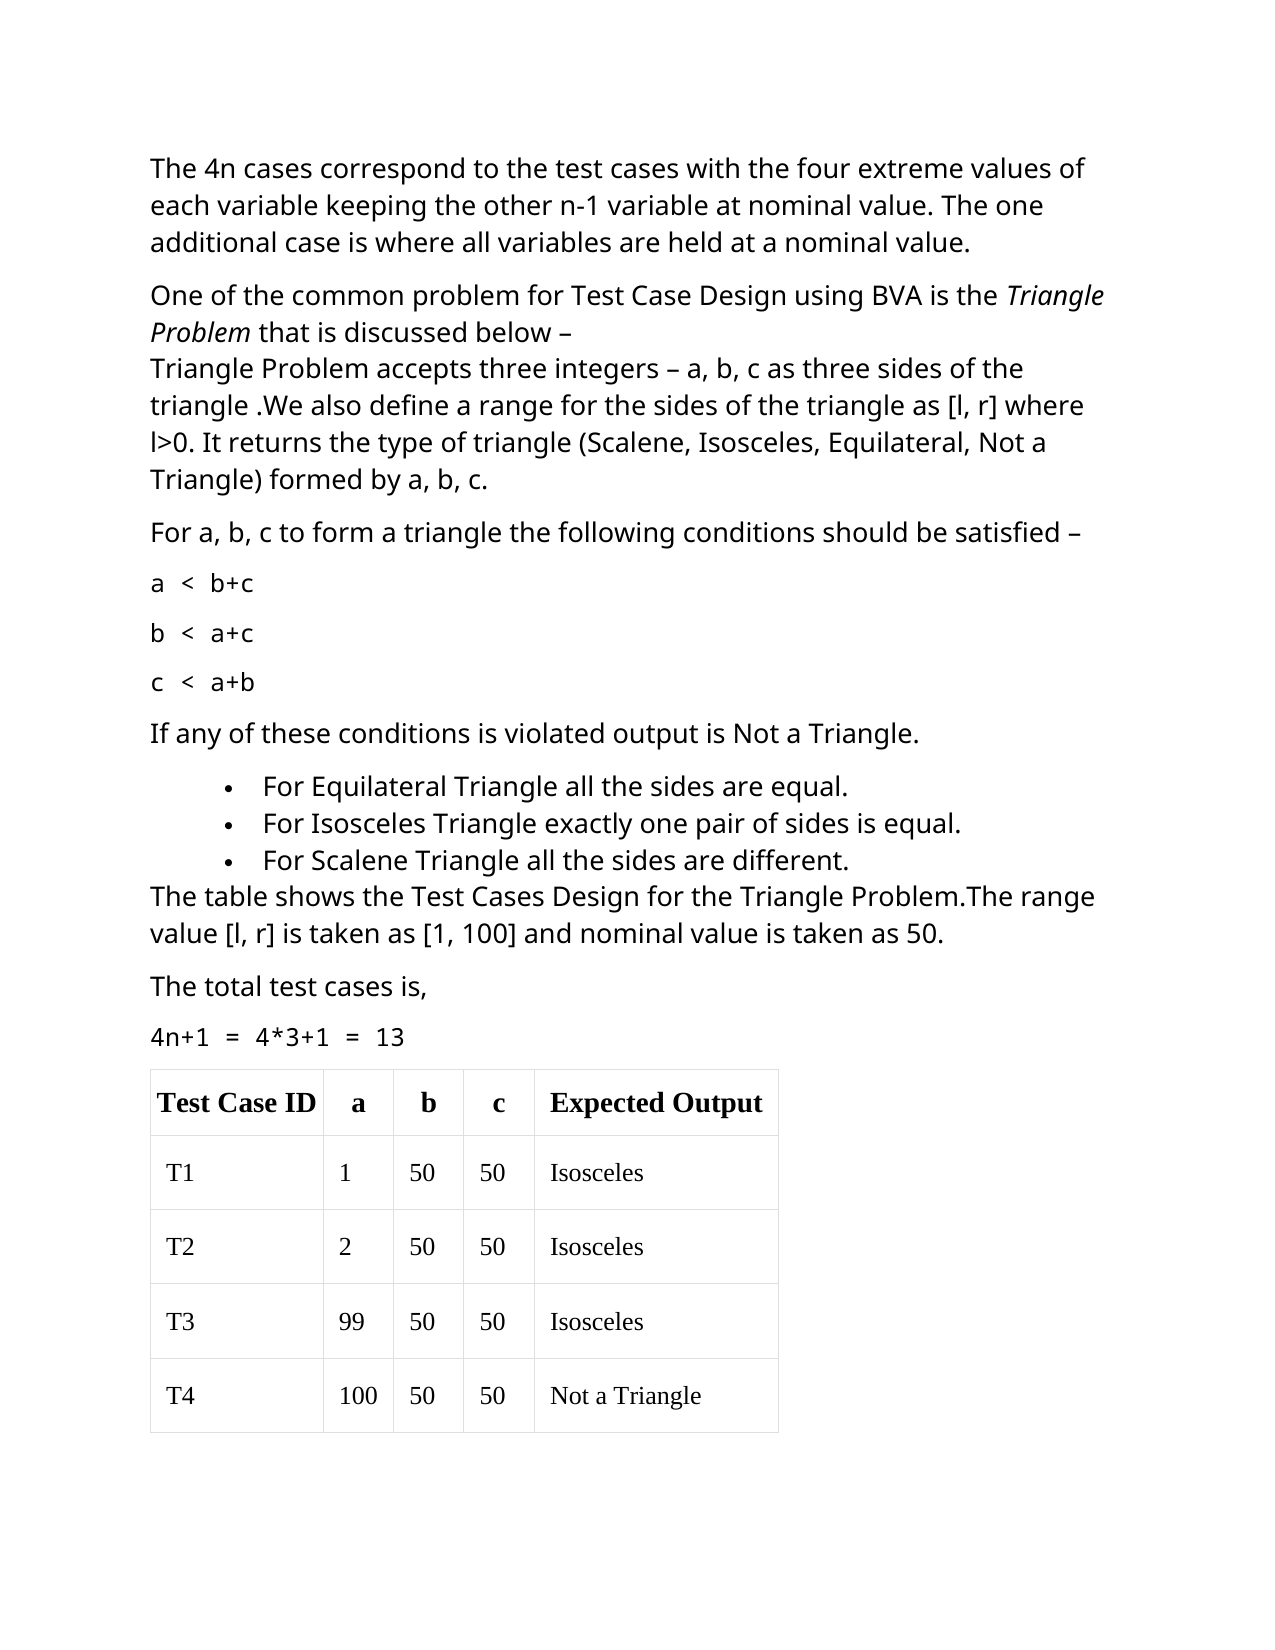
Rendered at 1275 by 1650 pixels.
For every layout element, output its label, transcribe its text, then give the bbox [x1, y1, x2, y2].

table_cell 1 [324, 1136, 393, 1209]
table_cell 50 [394, 1210, 463, 1283]
text For a, b, c to form a triangle the following conditions should be satisfied – [150, 513, 1125, 550]
table_header c [464, 1070, 534, 1135]
table_cell 50 [464, 1136, 534, 1209]
list For Scalene Triangle all the sides are different. [225, 841, 1125, 878]
table_cell 2 [324, 1210, 393, 1283]
list For Isosceles Triangle exactly one pair of sides is equal. [225, 804, 1125, 841]
table_cell 50 [394, 1284, 463, 1357]
text a < b+c [150, 566, 1125, 600]
table_header a [324, 1070, 393, 1135]
table_cell 50 [394, 1136, 463, 1209]
table_header b [394, 1070, 463, 1135]
text c < a+b [150, 665, 1125, 699]
text The table shows the Test Cases Design for the Triangle Problem.The range value [l, r] is taken as [1, 100] and nominal value is taken as 50. [150, 878, 1125, 952]
text Triangle Problem accepts three integers – a, b, c as three sides of the triangle .We also define a range for the sides of the triangle as [l, r] where l>0. It returns the type of triangle (Scalene, Isosceles, Equilateral, Not a Triangle) formed by a, b, c. [150, 350, 1125, 497]
table_cell T3 [151, 1284, 323, 1357]
table_header Test Case ID [151, 1070, 323, 1135]
text The total test cases is, [150, 967, 1125, 1004]
table_cell Not a Triangle [535, 1359, 778, 1432]
table_cell 100 [324, 1359, 393, 1432]
table_cell 50 [394, 1359, 463, 1432]
table_cell 50 [464, 1284, 534, 1357]
table_cell T1 [151, 1136, 323, 1209]
table_cell 50 [464, 1210, 534, 1283]
table_cell 50 [464, 1359, 534, 1432]
table_cell Isosceles [535, 1284, 778, 1357]
table_cell Isosceles [535, 1136, 778, 1209]
text If any of these conditions is violated output is Not a Triangle. [150, 715, 1125, 752]
table_header Expected Output [535, 1070, 778, 1135]
text One of the common problem for Test Case Design using BVA is the Triangle Problem that is discussed below – [150, 276, 1125, 350]
text b < a+c [150, 615, 1125, 649]
table_cell T4 [151, 1359, 323, 1432]
table_cell Isosceles [535, 1210, 778, 1283]
table_cell T2 [151, 1210, 323, 1283]
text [150, 150, 1125, 261]
table_cell 99 [324, 1284, 393, 1357]
text 4n+1 = 4*3+1 = 13 [150, 1020, 1125, 1054]
list For Equilateral Triangle all the sides are equal. [225, 767, 1125, 804]
